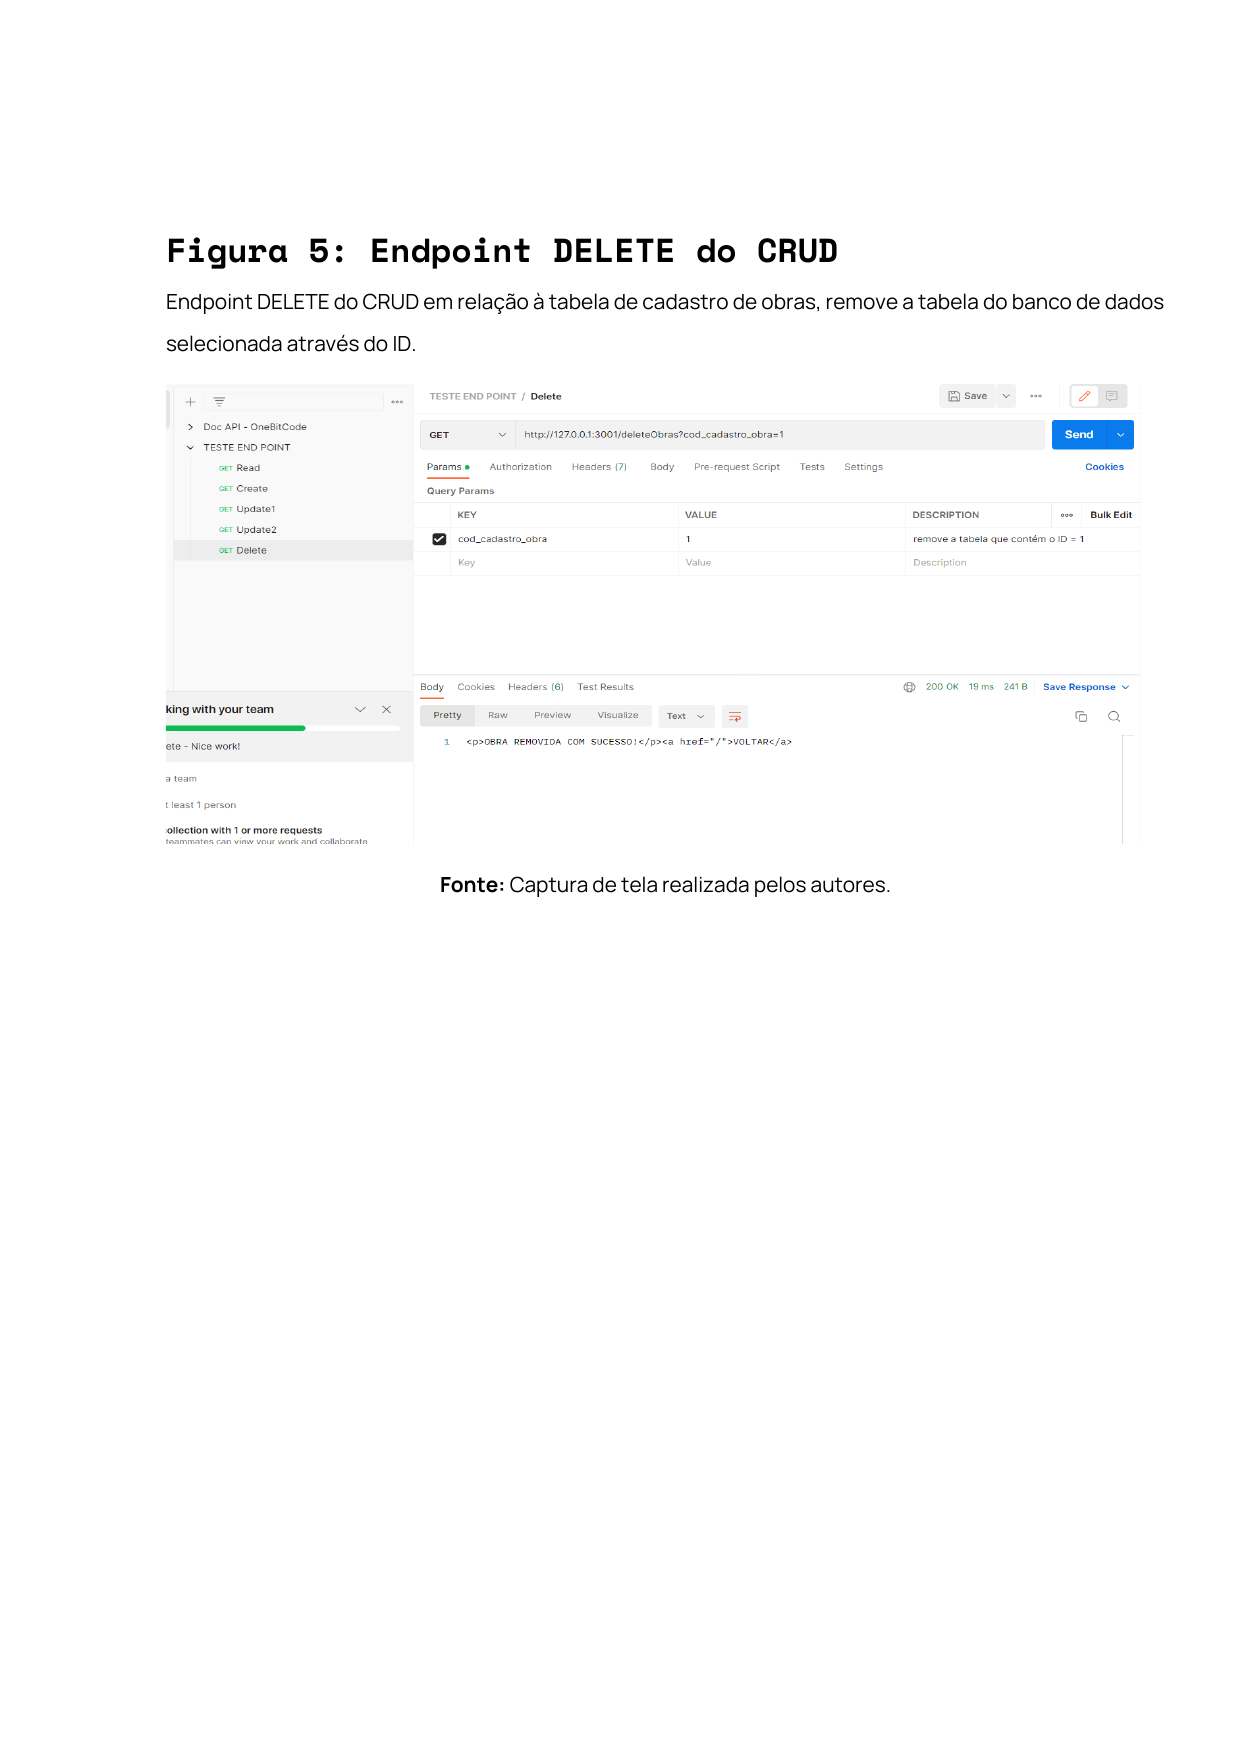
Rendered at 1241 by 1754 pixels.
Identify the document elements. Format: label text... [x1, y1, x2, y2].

text Fonte: Captura de tela realizada pelos autores. [166, 870, 1165, 898]
subtitle Figura 5: Endpoint DELETE do CRUD [166, 225, 1165, 274]
picture [165, 384, 1141, 844]
text Endpoint DELETE do CRUD em relação à tabela de cadastro de obras, remove a tabela do banco de dados selecionada através do ID. [166, 287, 1165, 358]
